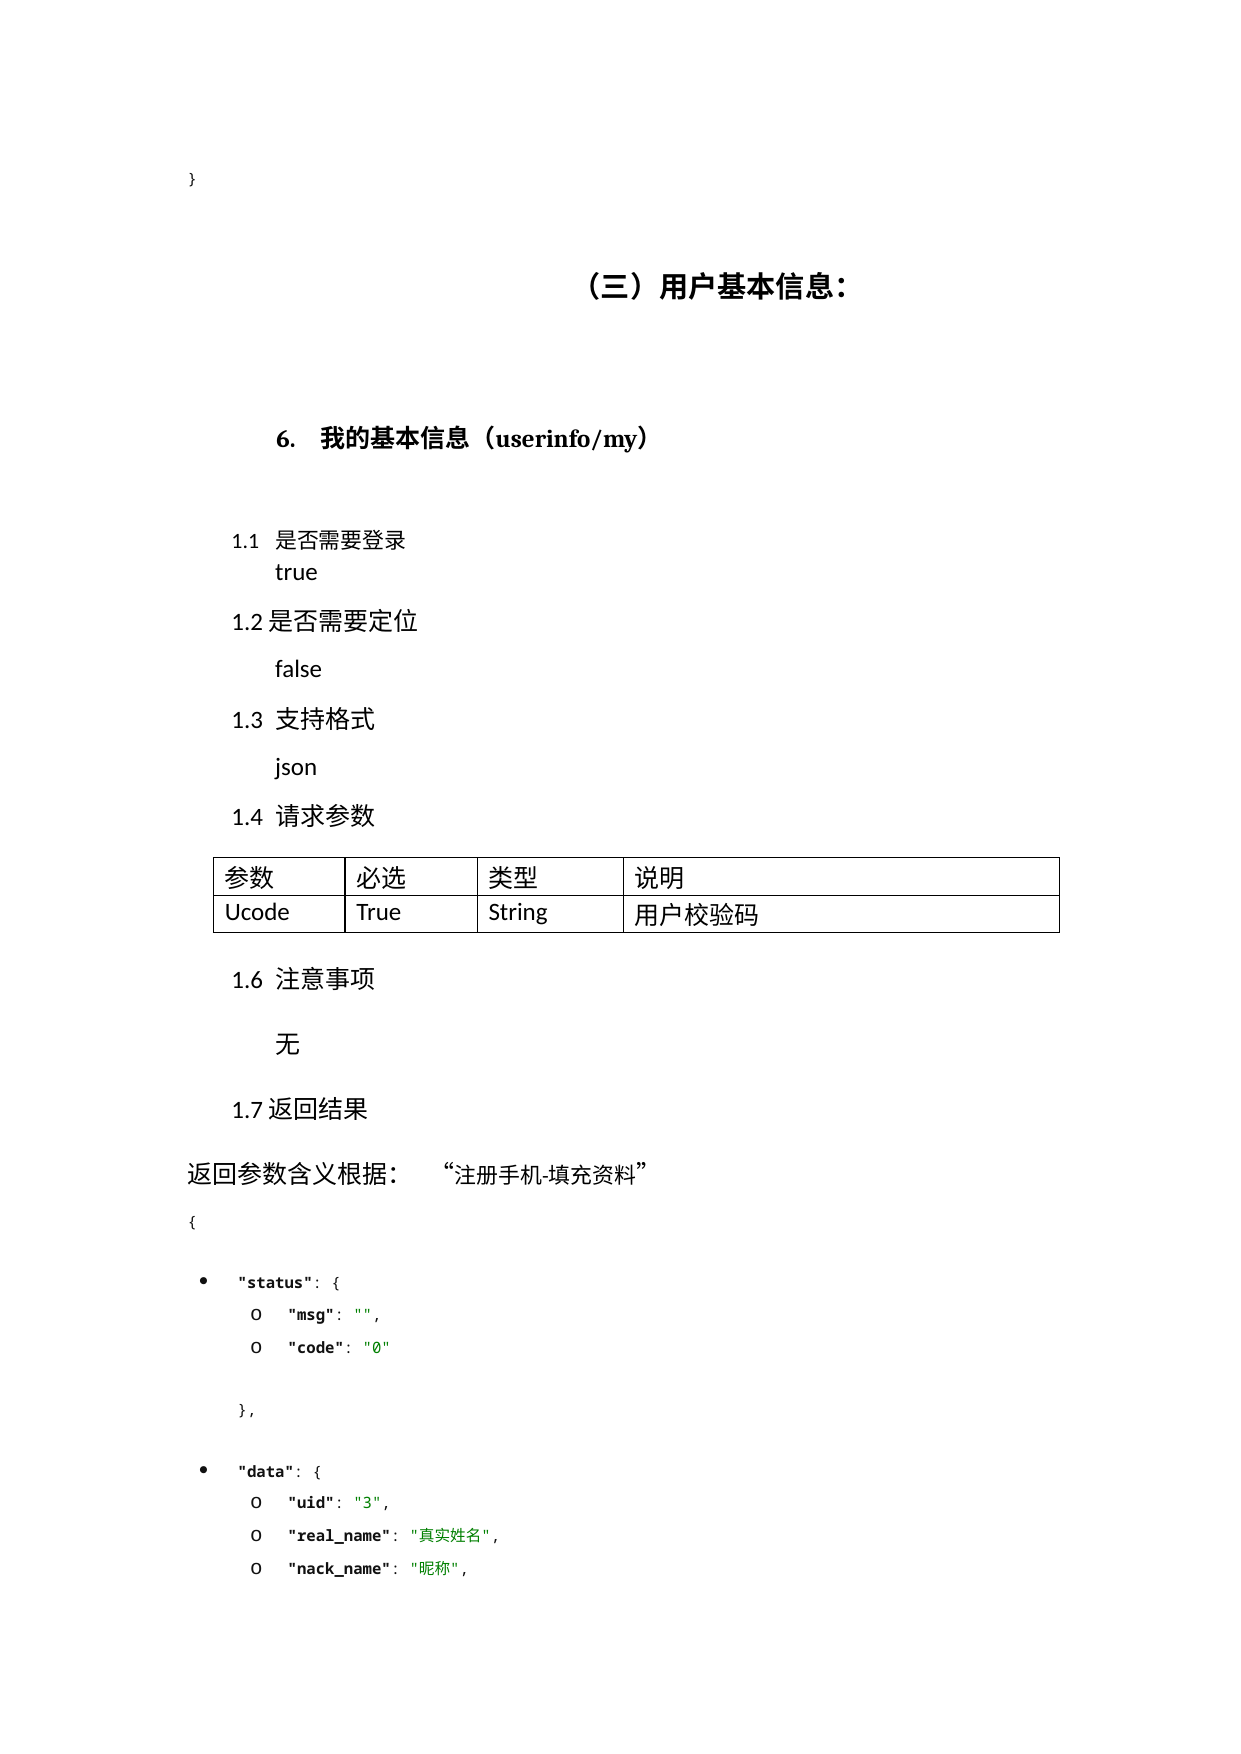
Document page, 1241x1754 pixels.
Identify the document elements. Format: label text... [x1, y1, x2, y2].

list "real_name": "真实姓名", [250, 1520, 1053, 1552]
table_cell String [478, 896, 623, 932]
text } [187, 162, 1053, 194]
text 1.6 注意事项 [187, 847, 1053, 1010]
table_header 参数 [214, 858, 344, 894]
text 1.7 返回结果 [187, 1075, 1053, 1140]
text 1.4 请求参数 [187, 782, 1053, 847]
text true [187, 555, 1053, 587]
text 1.3 支持格式 [187, 685, 1053, 750]
list "code": "0" [250, 1331, 1053, 1364]
text 1.1 是否需要登录 [187, 522, 1053, 555]
table_cell 用户校验码 [624, 896, 1059, 932]
text 返回参数含义根据： “注册手机-填充资料” [187, 1140, 1053, 1205]
table_cell True [346, 896, 477, 932]
list "data": { [200, 1455, 1053, 1487]
table_header 必选 [346, 858, 477, 894]
list "msg": "", [250, 1299, 1053, 1331]
text json [187, 750, 1053, 782]
subtitle 我的基本信息（userinfo/my） [276, 404, 1053, 469]
text 1.2 是否需要定位 [187, 587, 1053, 652]
table_header 类型 [478, 858, 623, 894]
list "status": { [200, 1266, 1053, 1299]
table_header 说明 [624, 858, 1059, 894]
text false [187, 652, 1053, 685]
list "nack_name": "昵称", [250, 1552, 1053, 1585]
subtitle 用户基本信息： [528, 252, 1053, 317]
text }, [237, 1393, 1053, 1426]
text { [187, 1205, 1053, 1237]
text 无 [187, 1010, 1053, 1075]
table_cell Ucode [214, 896, 344, 932]
list "uid": "3", [250, 1487, 1053, 1520]
